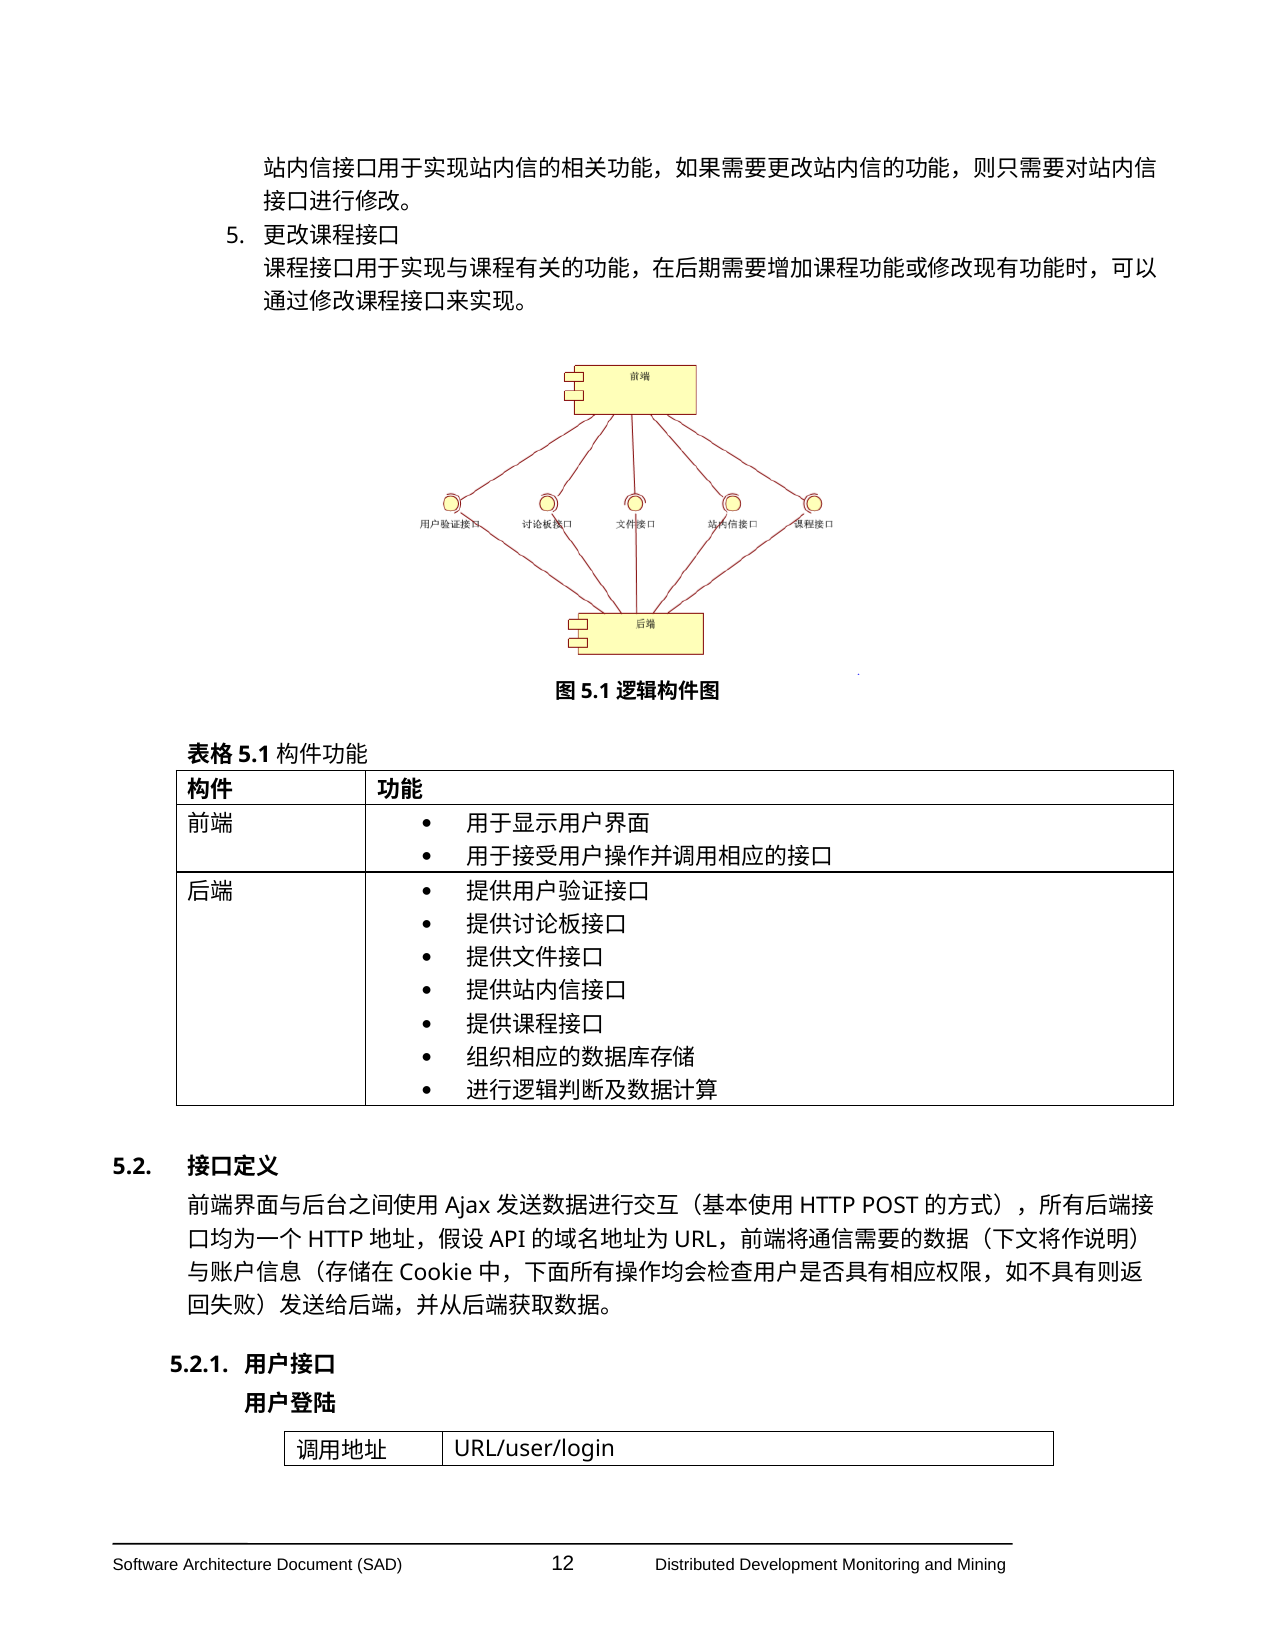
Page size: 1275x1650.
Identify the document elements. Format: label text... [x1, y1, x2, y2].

table_header 功能 [366, 771, 1173, 804]
text 图 5.1 逻辑构件图 [112, 675, 1162, 705]
table_header 调用地址 [285, 1432, 442, 1465]
table_cell 前端 [177, 805, 365, 871]
table_cell 用于显示用户界面 用于接受用户操作并调用相应的接口 [366, 805, 1173, 871]
subtitle 用户接口 [169, 1346, 1162, 1379]
text 表格5.1 构件功能 [187, 736, 1162, 770]
text 前端界面与后台之间使用 Ajax 发送数据进行交互（基本使用 HTTP POST 的方式），所有后端接口均为一个 HTTP 地址，假设 API 的域名地址为 URL，前端将通信需要的数据（下文将作说明）与账户信息（存储在 Cookie 中，下面所有操作均会检查用户是否具有相应权限，如不具有则返回失败）发送给后端，并从后端获取数据。 [187, 1187, 1162, 1321]
table_cell 提供用户验证接口 提供讨论板接口 提供文件接口 提供站内信接口 提供课程接口 组织相应的数据库存储 进行逻辑判断及数据计算 [366, 873, 1173, 1105]
picture [415, 316, 860, 675]
subtitle 接口定义 [112, 1150, 1162, 1181]
text 用户登陆 [244, 1385, 1162, 1418]
table_header URL/user/login [443, 1432, 1053, 1465]
table_cell 后端 [177, 873, 365, 1105]
table_header 构件 [177, 771, 365, 804]
text 课程接口用于实现与课程有关的功能，在后期需要增加课程功能或修改现有功能时，可以通过修改课程接口来实现。 [263, 250, 1162, 316]
text 站内信接口用于实现站内信的相关功能，如果需要更改站内信的功能，则只需要对站内信接口进行修改。 [263, 150, 1162, 216]
list 更改课程接口 [226, 216, 1162, 250]
